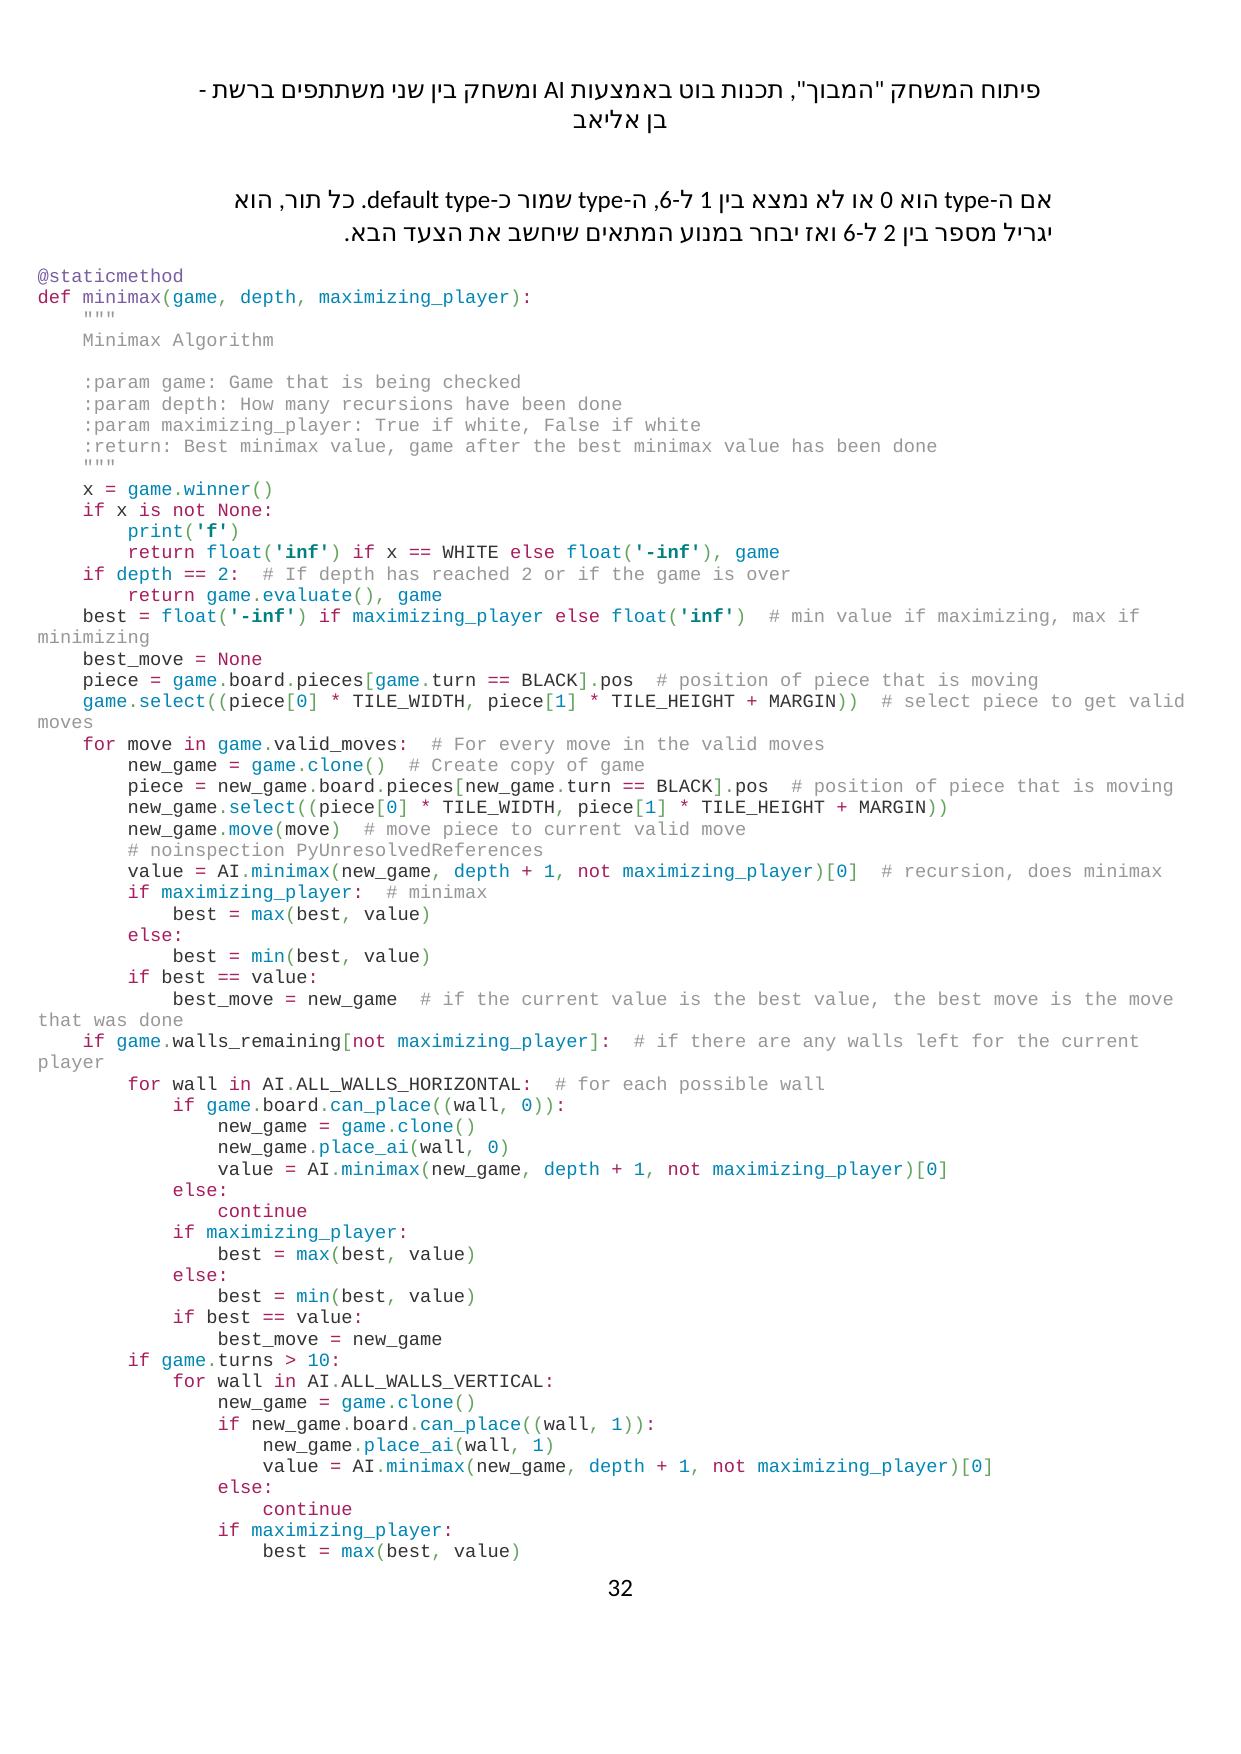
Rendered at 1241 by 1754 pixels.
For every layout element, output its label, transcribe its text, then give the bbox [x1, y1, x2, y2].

picture [377, 1165, 382, 1173]
picture [152, 527, 157, 535]
picture [197, 888, 202, 896]
picture [242, 1228, 247, 1236]
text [37, 267, 1203, 1563]
picture [242, 888, 247, 896]
picture [422, 1462, 427, 1470]
picture [287, 1526, 292, 1534]
picture [377, 293, 382, 301]
picture [679, 1461, 685, 1470]
picture [332, 1526, 337, 1534]
picture [287, 1228, 292, 1236]
text אם ה-type הוא 0 או לא נמצא בין 1 ל-6, ה-type שמור כ-default type. כל תור, הוא יגריל מספר בין 2 ל-6 ואז יבחר במנוע המתאים שיחשב את הצעד הבא. [187, 184, 1053, 248]
picture [544, 866, 550, 875]
picture [197, 485, 202, 493]
picture [287, 867, 292, 875]
picture [634, 1164, 640, 1173]
